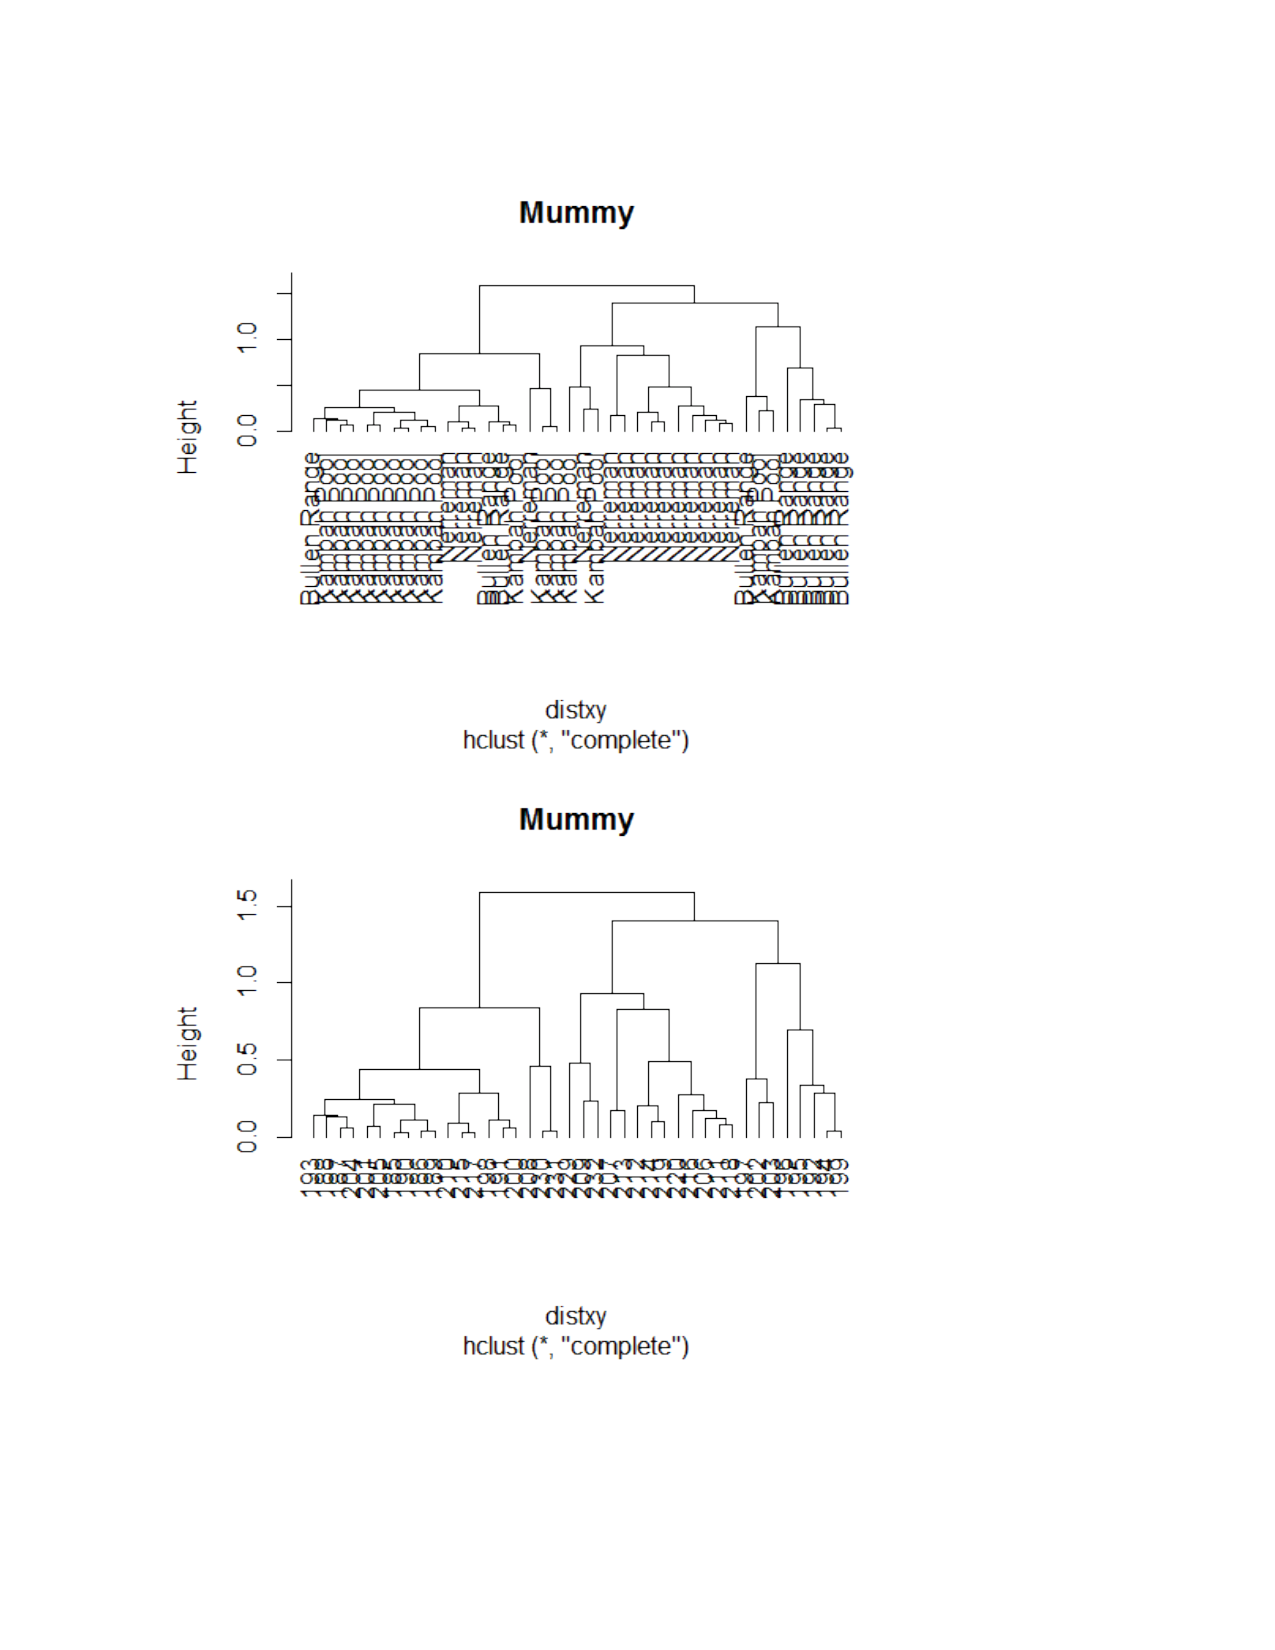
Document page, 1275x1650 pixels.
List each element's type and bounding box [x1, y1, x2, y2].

picture [168, 150, 925, 1363]
